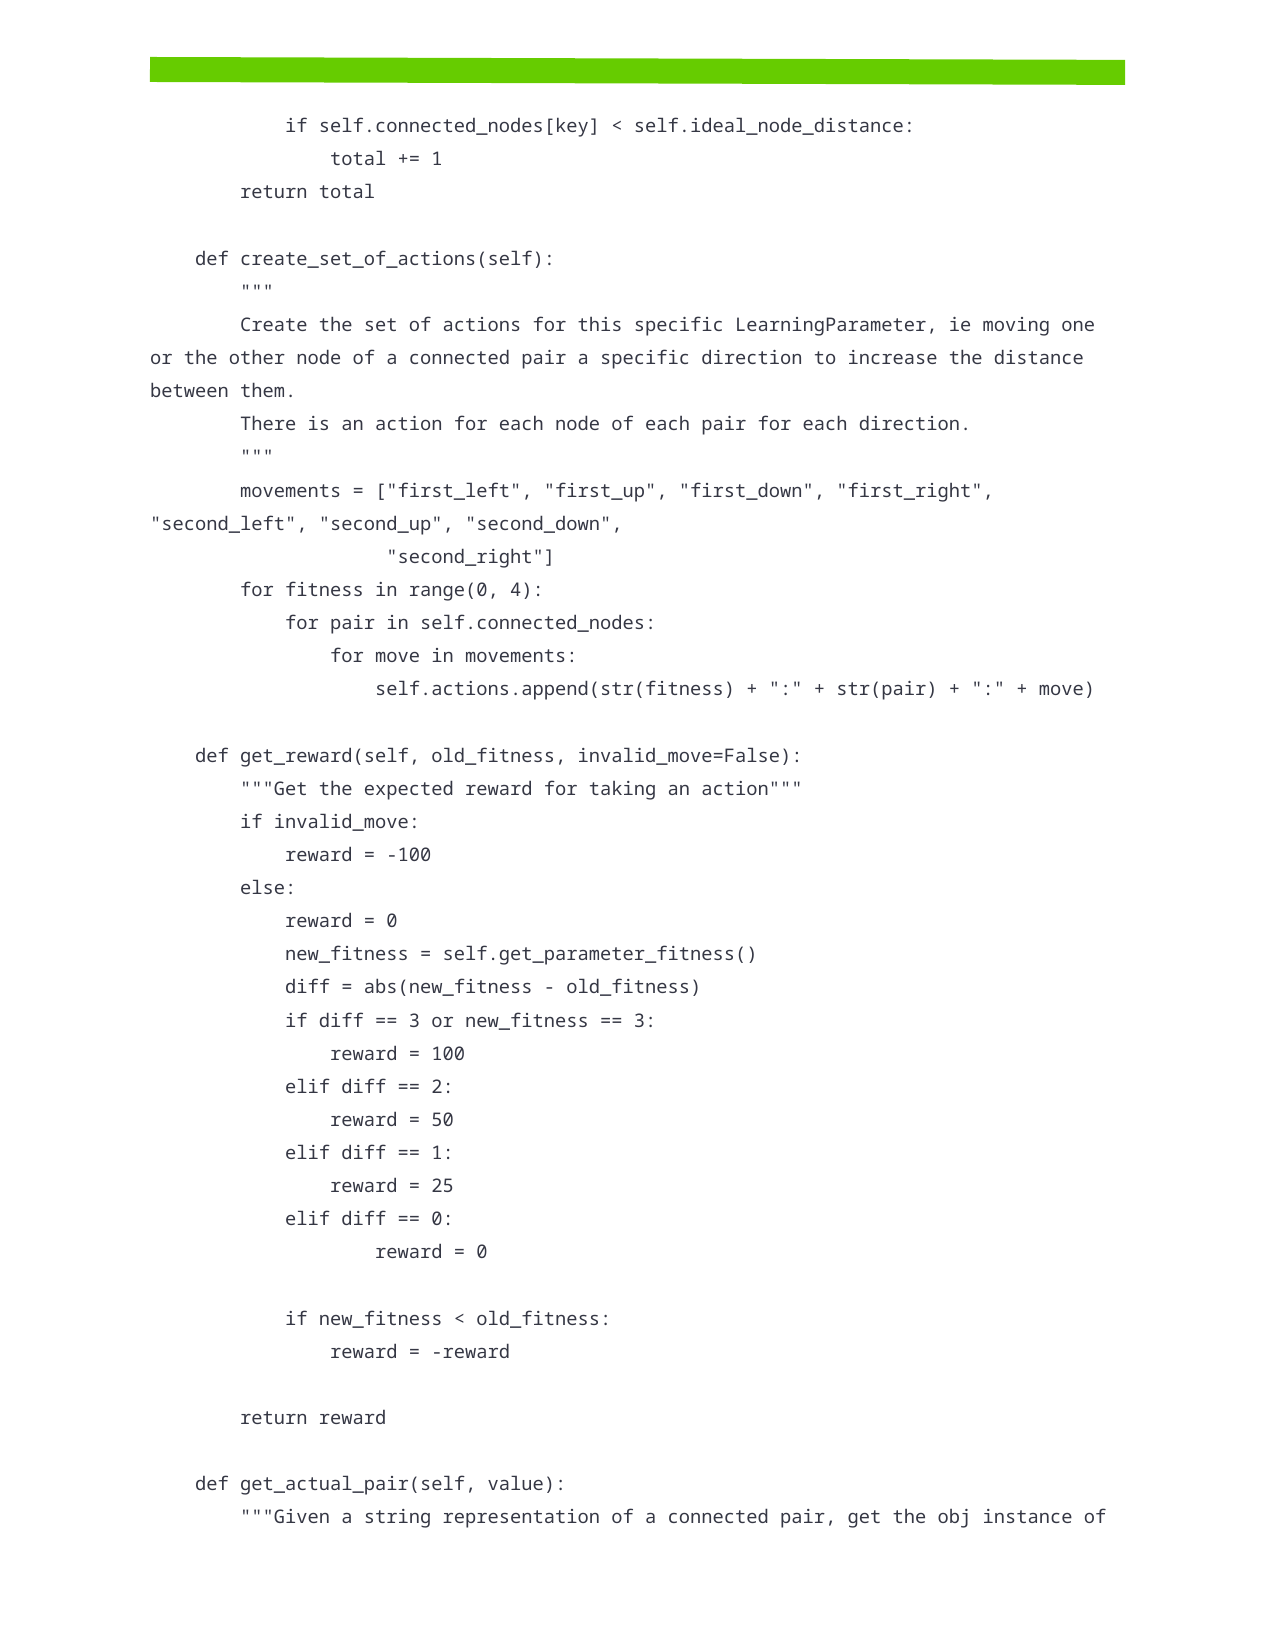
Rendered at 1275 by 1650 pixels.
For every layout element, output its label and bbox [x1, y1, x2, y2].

text [150, 112, 1125, 1529]
